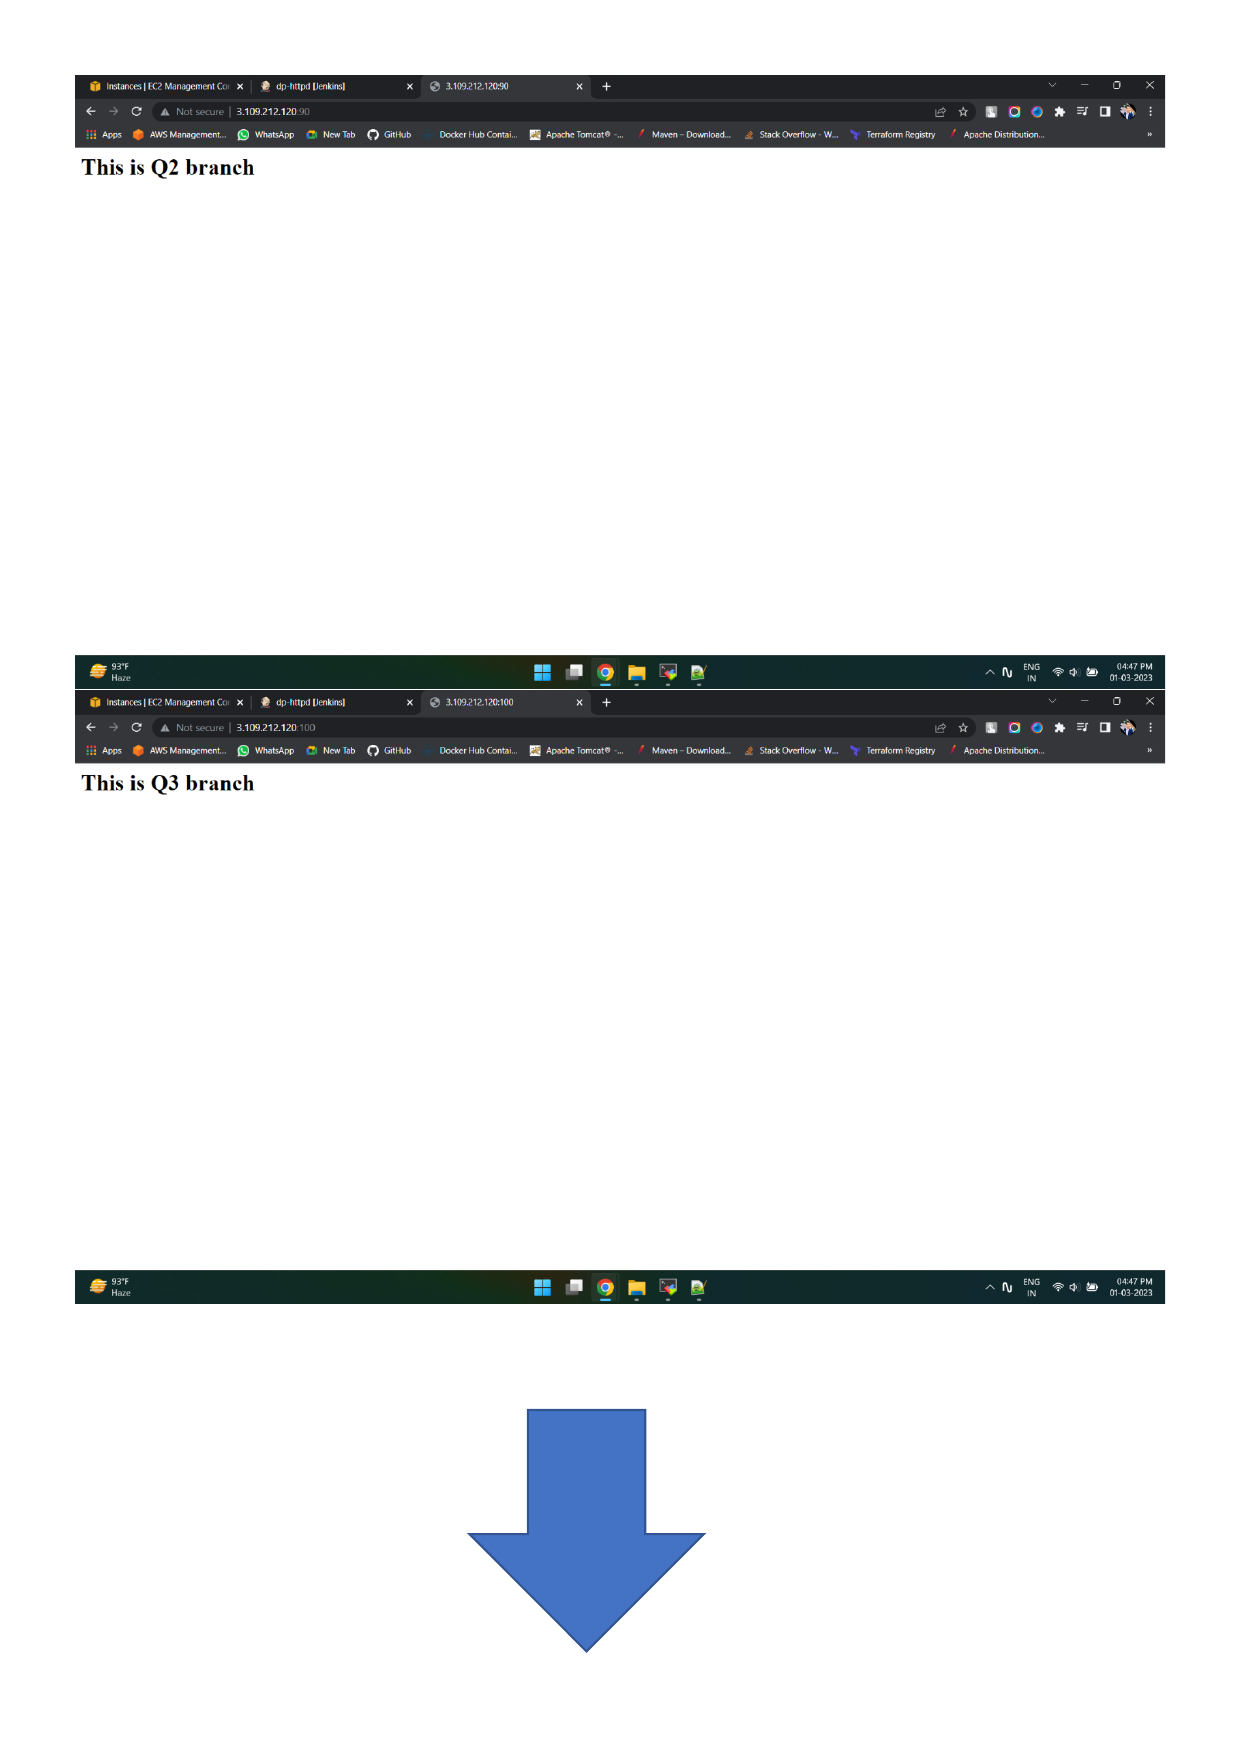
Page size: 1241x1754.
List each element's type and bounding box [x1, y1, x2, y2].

picture [75, 690, 1166, 1304]
picture [75, 75, 1166, 689]
